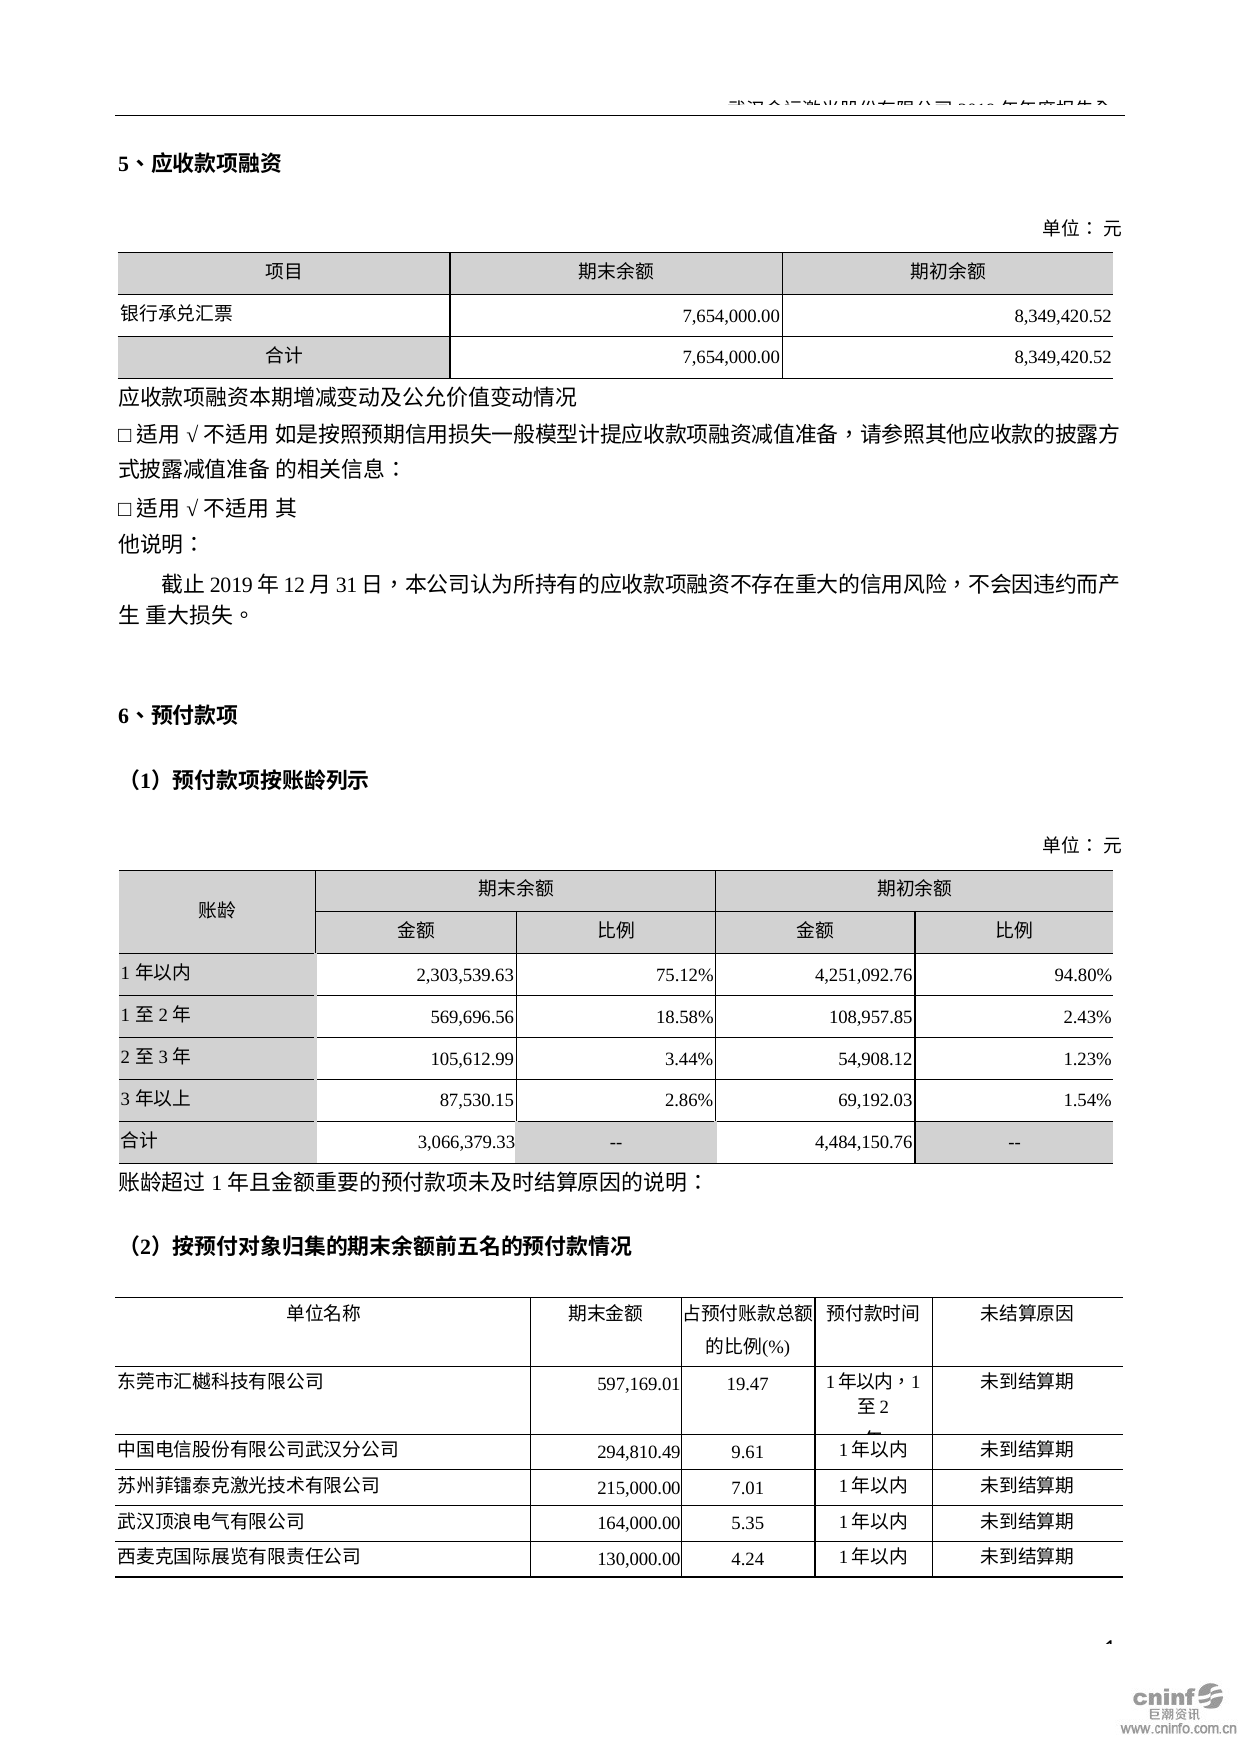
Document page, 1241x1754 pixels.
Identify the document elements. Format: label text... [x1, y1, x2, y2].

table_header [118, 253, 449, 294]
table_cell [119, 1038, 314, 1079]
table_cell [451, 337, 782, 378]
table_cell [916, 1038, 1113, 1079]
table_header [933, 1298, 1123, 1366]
subtitle （2）按预付对象归集的期末余额前五名的预付款情况 [118, 1231, 1124, 1261]
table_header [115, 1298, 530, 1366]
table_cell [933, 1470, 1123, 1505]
text 单位： 元 [102, 215, 1122, 240]
subtitle 5、应收款项融资 [118, 148, 1124, 178]
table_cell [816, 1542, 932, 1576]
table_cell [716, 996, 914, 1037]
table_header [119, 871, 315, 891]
subtitle 6、预付款项 [118, 701, 1124, 730]
picture [1115, 1680, 1240, 1737]
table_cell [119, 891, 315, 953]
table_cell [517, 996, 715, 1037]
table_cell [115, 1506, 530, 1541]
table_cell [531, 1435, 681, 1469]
text □ 适用 √ 不适用 如是按照预期信用损失一般模型计提应收款项融资减值准备，请参照其他应收款的披露方式披露减值准备 的相关信息： [118, 419, 1124, 484]
text 账龄超过 1 年且金额重要的预付款项未及时结算原因的说明： [118, 1167, 1124, 1196]
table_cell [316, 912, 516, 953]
text 截止2019年12月31日，本公司认为所持有的应收款项融资不存在重大的信用风险，不会因违约而产生 重大损失。 [118, 569, 1124, 630]
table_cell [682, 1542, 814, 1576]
text □ 适用 √ 不适用 其他说明： [118, 493, 307, 559]
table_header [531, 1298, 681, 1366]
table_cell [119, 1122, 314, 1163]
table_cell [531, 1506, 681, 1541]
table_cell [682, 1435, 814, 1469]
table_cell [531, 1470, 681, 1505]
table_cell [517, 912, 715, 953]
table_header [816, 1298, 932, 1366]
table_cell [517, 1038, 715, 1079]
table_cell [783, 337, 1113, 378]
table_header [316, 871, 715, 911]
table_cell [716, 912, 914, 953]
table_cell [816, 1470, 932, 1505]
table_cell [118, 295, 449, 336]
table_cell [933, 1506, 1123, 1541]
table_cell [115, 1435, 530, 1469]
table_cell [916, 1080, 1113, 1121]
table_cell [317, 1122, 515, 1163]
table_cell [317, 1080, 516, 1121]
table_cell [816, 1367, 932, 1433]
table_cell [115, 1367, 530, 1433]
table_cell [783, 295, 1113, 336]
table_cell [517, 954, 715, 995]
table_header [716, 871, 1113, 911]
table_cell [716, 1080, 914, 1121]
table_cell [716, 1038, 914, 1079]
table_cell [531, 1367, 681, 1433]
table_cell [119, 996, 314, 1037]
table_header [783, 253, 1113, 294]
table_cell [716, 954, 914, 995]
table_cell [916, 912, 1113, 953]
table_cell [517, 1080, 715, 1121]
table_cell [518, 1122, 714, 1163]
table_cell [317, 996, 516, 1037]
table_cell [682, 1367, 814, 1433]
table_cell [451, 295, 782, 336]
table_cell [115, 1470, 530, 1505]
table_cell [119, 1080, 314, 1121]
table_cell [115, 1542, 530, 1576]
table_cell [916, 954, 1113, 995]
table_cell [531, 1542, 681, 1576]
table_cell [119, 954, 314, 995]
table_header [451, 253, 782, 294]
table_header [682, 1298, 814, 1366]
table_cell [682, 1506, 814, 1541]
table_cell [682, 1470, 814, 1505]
text 应收款项融资本期增减变动及公允价值变动情况 [118, 382, 1124, 411]
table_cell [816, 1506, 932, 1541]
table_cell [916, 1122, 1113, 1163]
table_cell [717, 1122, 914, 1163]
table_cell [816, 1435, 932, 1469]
text 单位： 元 [102, 832, 1122, 858]
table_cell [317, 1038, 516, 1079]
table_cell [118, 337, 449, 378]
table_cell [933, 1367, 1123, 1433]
subtitle （1）预付款项按账龄列示 [118, 765, 1124, 795]
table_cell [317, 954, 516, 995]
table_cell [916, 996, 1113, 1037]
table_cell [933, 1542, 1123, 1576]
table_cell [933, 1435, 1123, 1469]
